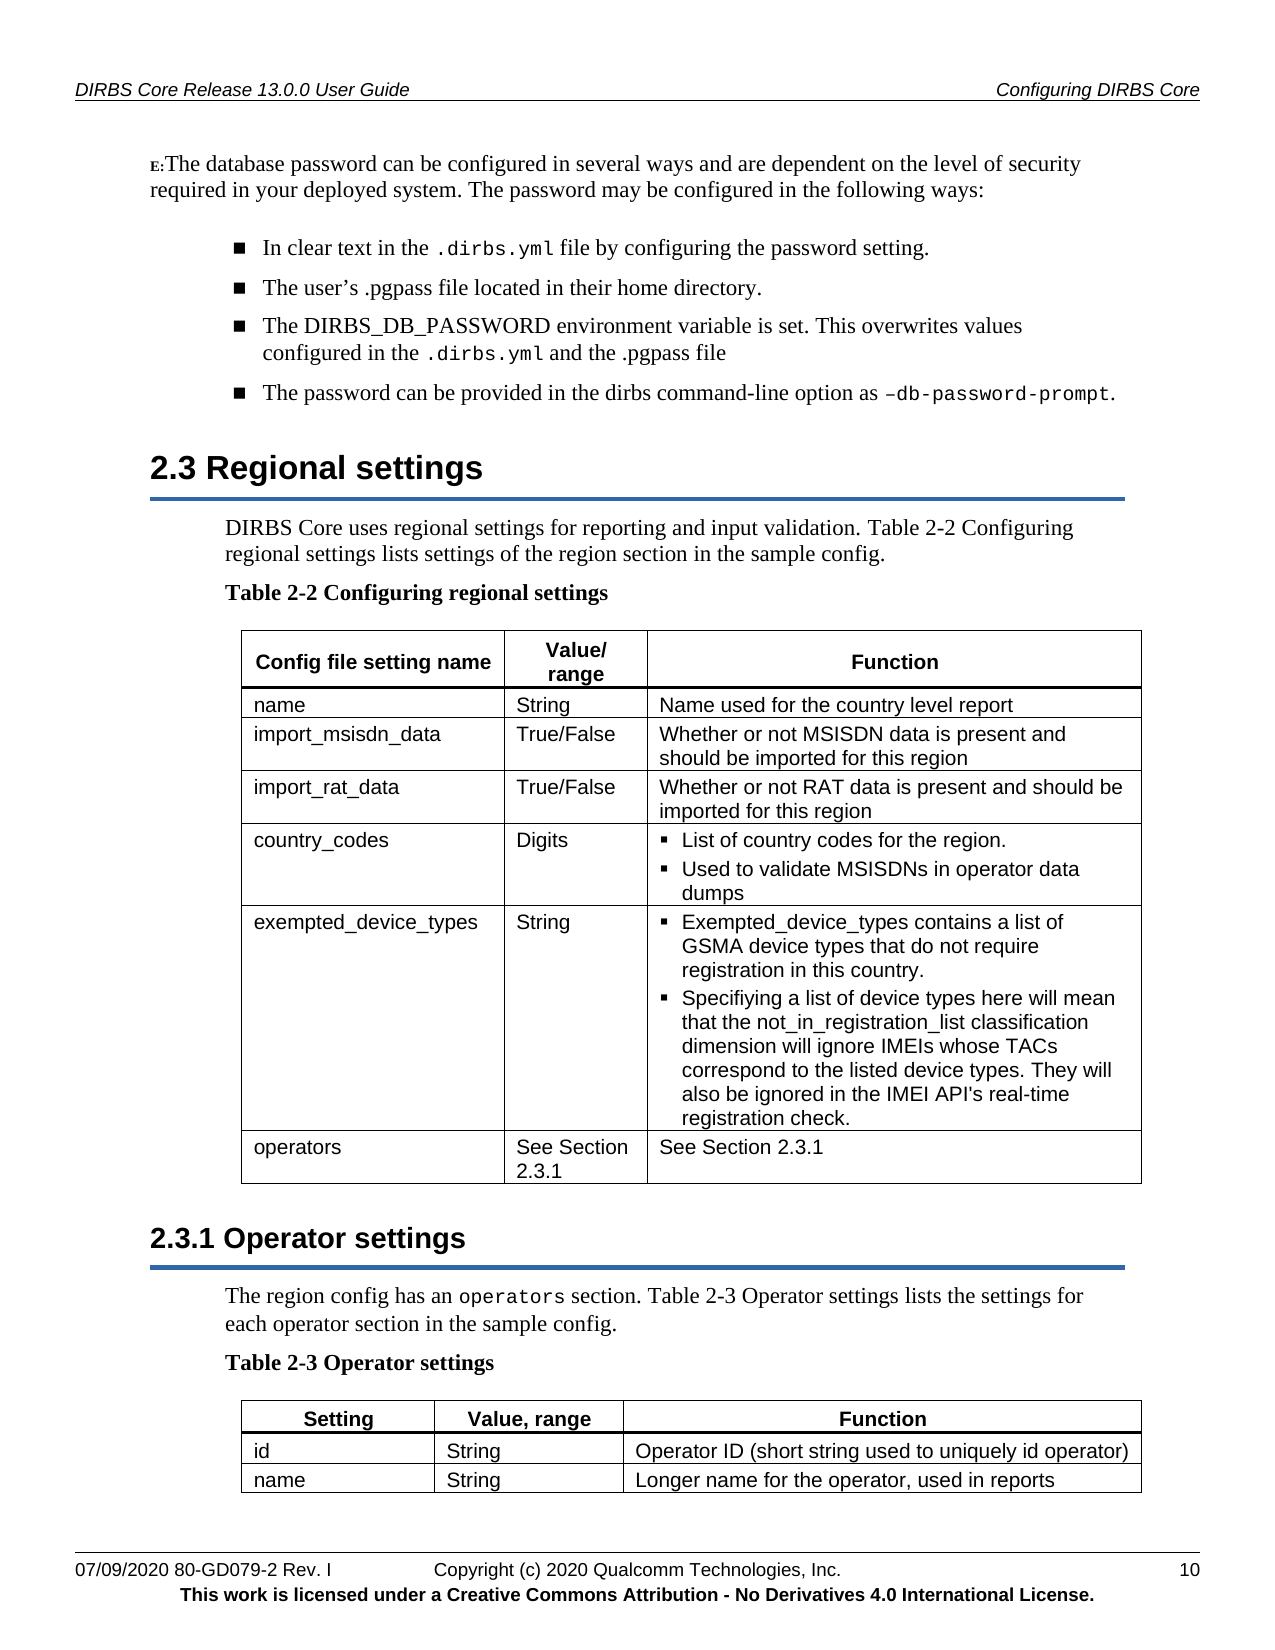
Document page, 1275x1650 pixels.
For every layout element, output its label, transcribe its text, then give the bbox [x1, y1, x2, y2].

table_cell Exempted_device_types contains a list of GSMA device types that do not require registration in this country. Specifiying a list of device types here will mean that the not_in_registration_list classification dimension will ignore IMEIs whose TACs correspond to the listed device types. They will also be ignored in the IMEI API's real-time registration check. [648, 906, 1141, 1130]
table_cell name [242, 1464, 434, 1492]
list In clear text in the .dirbs.yml file by configuring the password setting. [232, 234, 1125, 261]
table_cell Digits [505, 824, 647, 904]
list The user’s .pgpass file located in their home directory. [232, 274, 1125, 300]
table_cell exempted_device_types [242, 906, 504, 1130]
table_cell List of country codes for the region. Used to validate MSISDNs in operator data dumps [648, 824, 1141, 904]
text Table ‎2-3 Operator settings [225, 1349, 1125, 1375]
table_cell id [242, 1434, 434, 1462]
table_cell Whether or not MSISDN data is present and should be imported for this region [648, 718, 1141, 770]
table_cell True/False [505, 771, 647, 823]
subtitle Operator settings [150, 1221, 1125, 1265]
text DIRBS Core uses regional settings for reporting and input validation. Table ‎2-2 Configuring regional settings lists settings of the region section in the sample config. [225, 514, 1125, 566]
table_header Value, range [435, 1401, 623, 1431]
table_cell See Section ‎2.3.1 [648, 1131, 1141, 1183]
list The DIRBS_DB_PASSWORD environment variable is set. This overwrites values configured in the .dirbs.yml and the .pgpass file [232, 313, 1125, 366]
table_header Function [648, 631, 1141, 686]
table_header Setting [242, 1401, 434, 1431]
table_cell See Section ‎2.3.1 [505, 1131, 647, 1183]
table_header Function [624, 1401, 1141, 1431]
table_header Value/ range [505, 631, 647, 686]
table_cell name [242, 689, 504, 717]
table_cell Name used for the country level report [648, 689, 1141, 717]
subtitle Regional settings [150, 448, 1125, 497]
table_cell import_msisdn_data [242, 718, 504, 770]
table_cell String [435, 1464, 623, 1492]
table_cell import_rat_data [242, 771, 504, 823]
list The password can be provided in the dirbs command-line option as –db-password-prompt. [232, 379, 1125, 406]
table_cell String [505, 689, 647, 717]
table_cell String [505, 906, 647, 1130]
table_cell String [435, 1434, 623, 1462]
table_cell Longer name for the operator, used in reports [624, 1464, 1141, 1492]
text The region config has an operators section. Table ‎2-3 Operator settings lists the settings for each operator section in the sample config. [225, 1282, 1125, 1336]
table_cell Whether or not RAT data is present and should be imported for this region [648, 771, 1141, 823]
table_cell country_codes [242, 824, 504, 904]
table_cell operators [242, 1131, 504, 1183]
table_cell True/False [505, 718, 647, 770]
list The database password can be configured in several ways and are dependent on the level of security required in your deployed system. The password may be configured in the following ways: [150, 150, 1125, 203]
table_header Config file setting name [242, 631, 504, 686]
table_cell Operator ID (short string used to uniquely id operator) [624, 1434, 1141, 1462]
text Table ‎2-2 Configuring regional settings [225, 579, 1125, 605]
